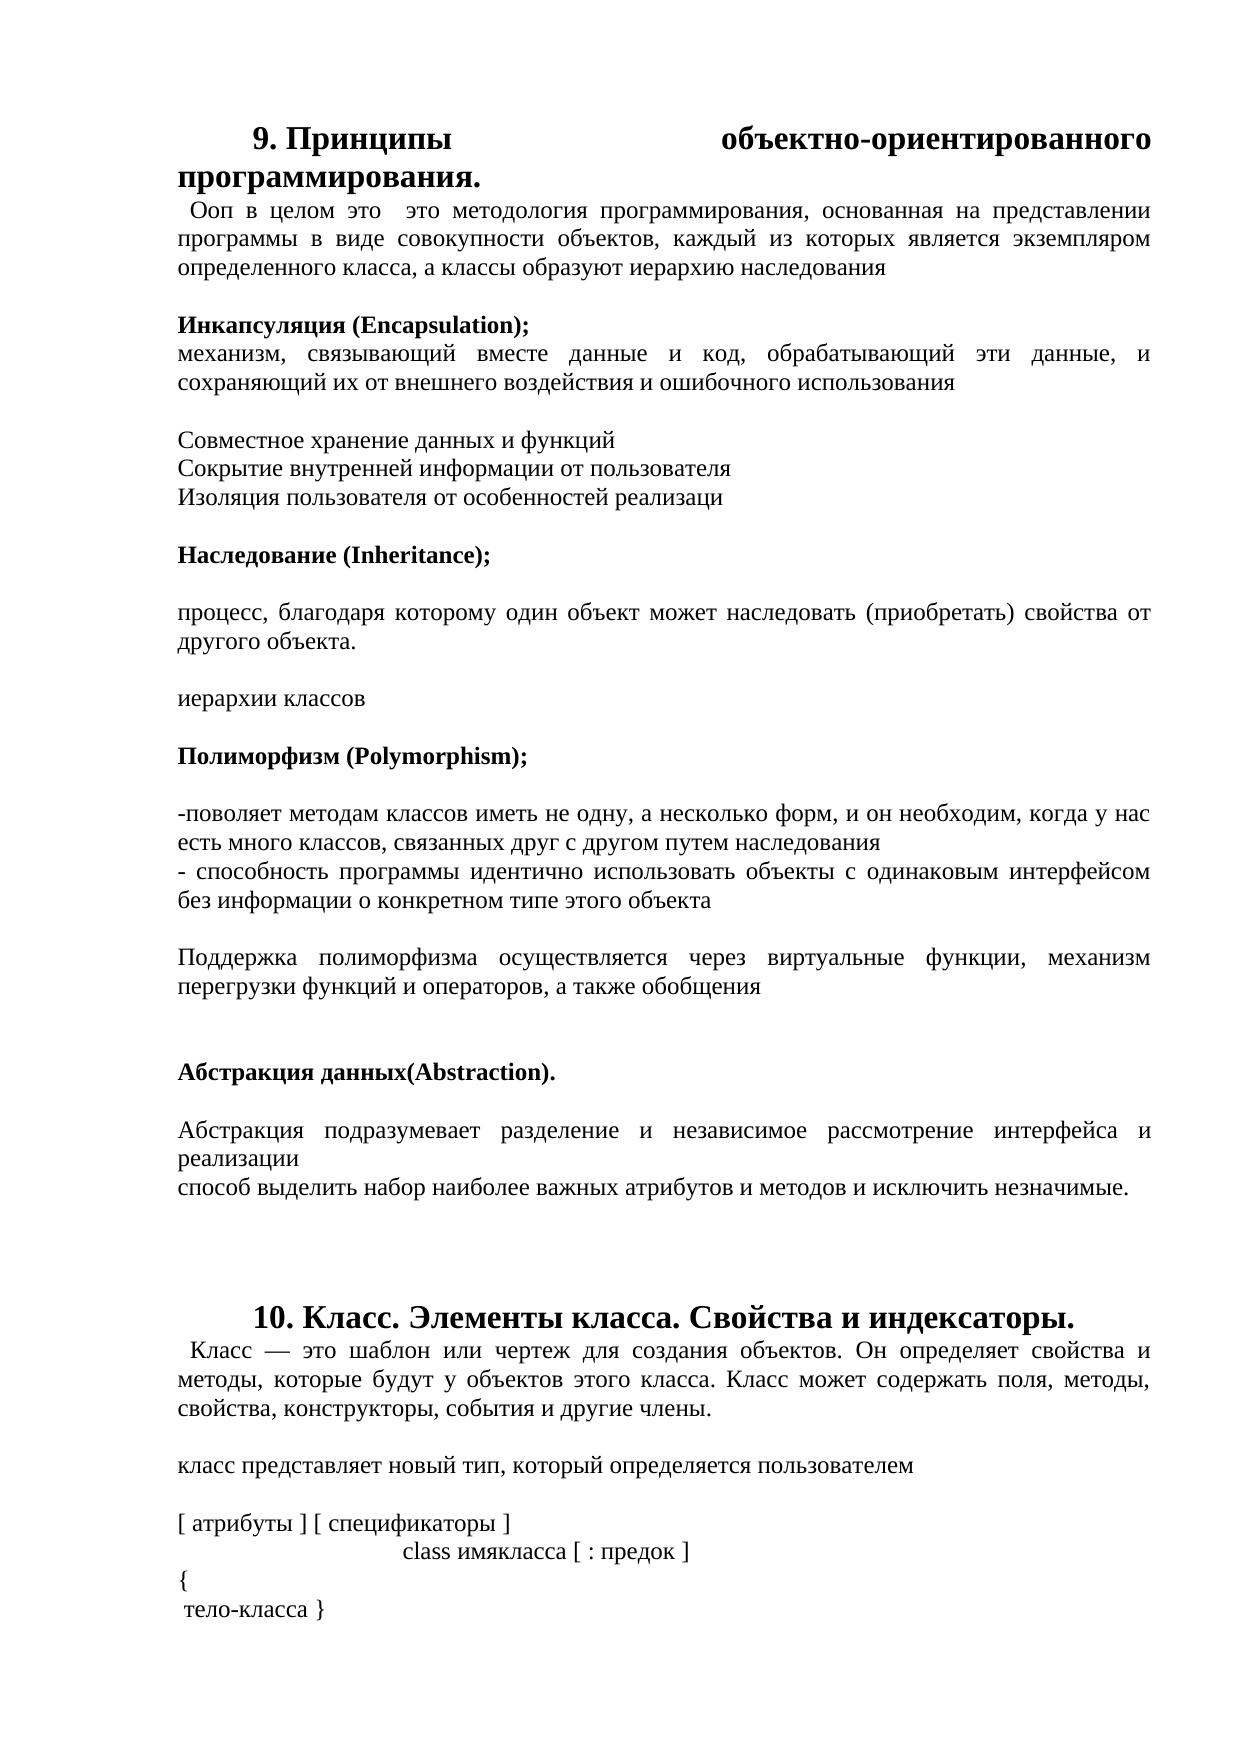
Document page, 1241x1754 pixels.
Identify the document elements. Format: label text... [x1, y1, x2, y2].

list { [177, 1565, 1152, 1594]
list Ооп в целом это это методология программирования, основанная на представлении программы в виде совокупности объектов, каждый из которых является экземпляром определенного класса, а классы образуют иерархию наследования [177, 195, 1152, 281]
list тело-класса } [177, 1594, 1152, 1623]
list иерархии классов [177, 683, 1152, 712]
list Абстракция данных(Abstraction). [177, 1057, 1152, 1086]
list Абстракция подразумевает разделение и независимое рассмотрение интерфейса и реализации [177, 1115, 1152, 1172]
list Изоляция пользователя от особенностей реализаци [177, 482, 1152, 511]
list процесс, благодаря которому один объект может наследовать (приобретать) свойства от другого объекта. [177, 597, 1152, 655]
list Наследование (Inheritance); [177, 540, 1152, 568]
list Совместное хранение данных и функций [177, 425, 1152, 453]
list - способность программы идентично использовать объекты с одинаковым интерфейсом без информации о конкретном типе этого объекта [177, 856, 1152, 913]
list Инкапсуляция (Encapsulation); [177, 310, 1152, 338]
list Сокрытие внутренней информации от пользователя [177, 453, 1152, 482]
list -поволяет методам классов иметь не одну, а несколько форм, и он необходим, когда у нас есть много классов, связанных друг с другом путем наследования [177, 798, 1152, 856]
list Принципы объектно-ориентированного программирования. [177, 118, 1152, 195]
list class имякласса [ : предок ] [177, 1536, 1152, 1565]
list [ атрибуты ] [ спецификаторы ] [177, 1508, 1152, 1536]
list Класс — это шаблон или чертеж для создания объектов. Он определяет свойства и методы, которые будут у объектов этого класса. Класс может содержать поля, методы, свойства, конструкторы, события и другие члены. [177, 1335, 1152, 1421]
list Полиморфизм (Polymorphism); [177, 741, 1152, 770]
list Класс. Элементы класса. Свойства и индексаторы. [177, 1297, 1152, 1335]
list Поддержка полиморфизма осуществляется через виртуальные функции, механизм перегрузки функций и операторов, а также обобщения [177, 942, 1152, 1000]
list класс представляет новый тип, который определяется пользователем [177, 1450, 1152, 1479]
list способ выделить набор наиболее важных атрибутов и методов и исключить незначимые. [177, 1172, 1152, 1201]
list механизм, связывающий вместе данные и код, обрабатывающий эти данные, и сохраняющий их от внешнего воздействия и ошибочного использования [177, 338, 1152, 396]
